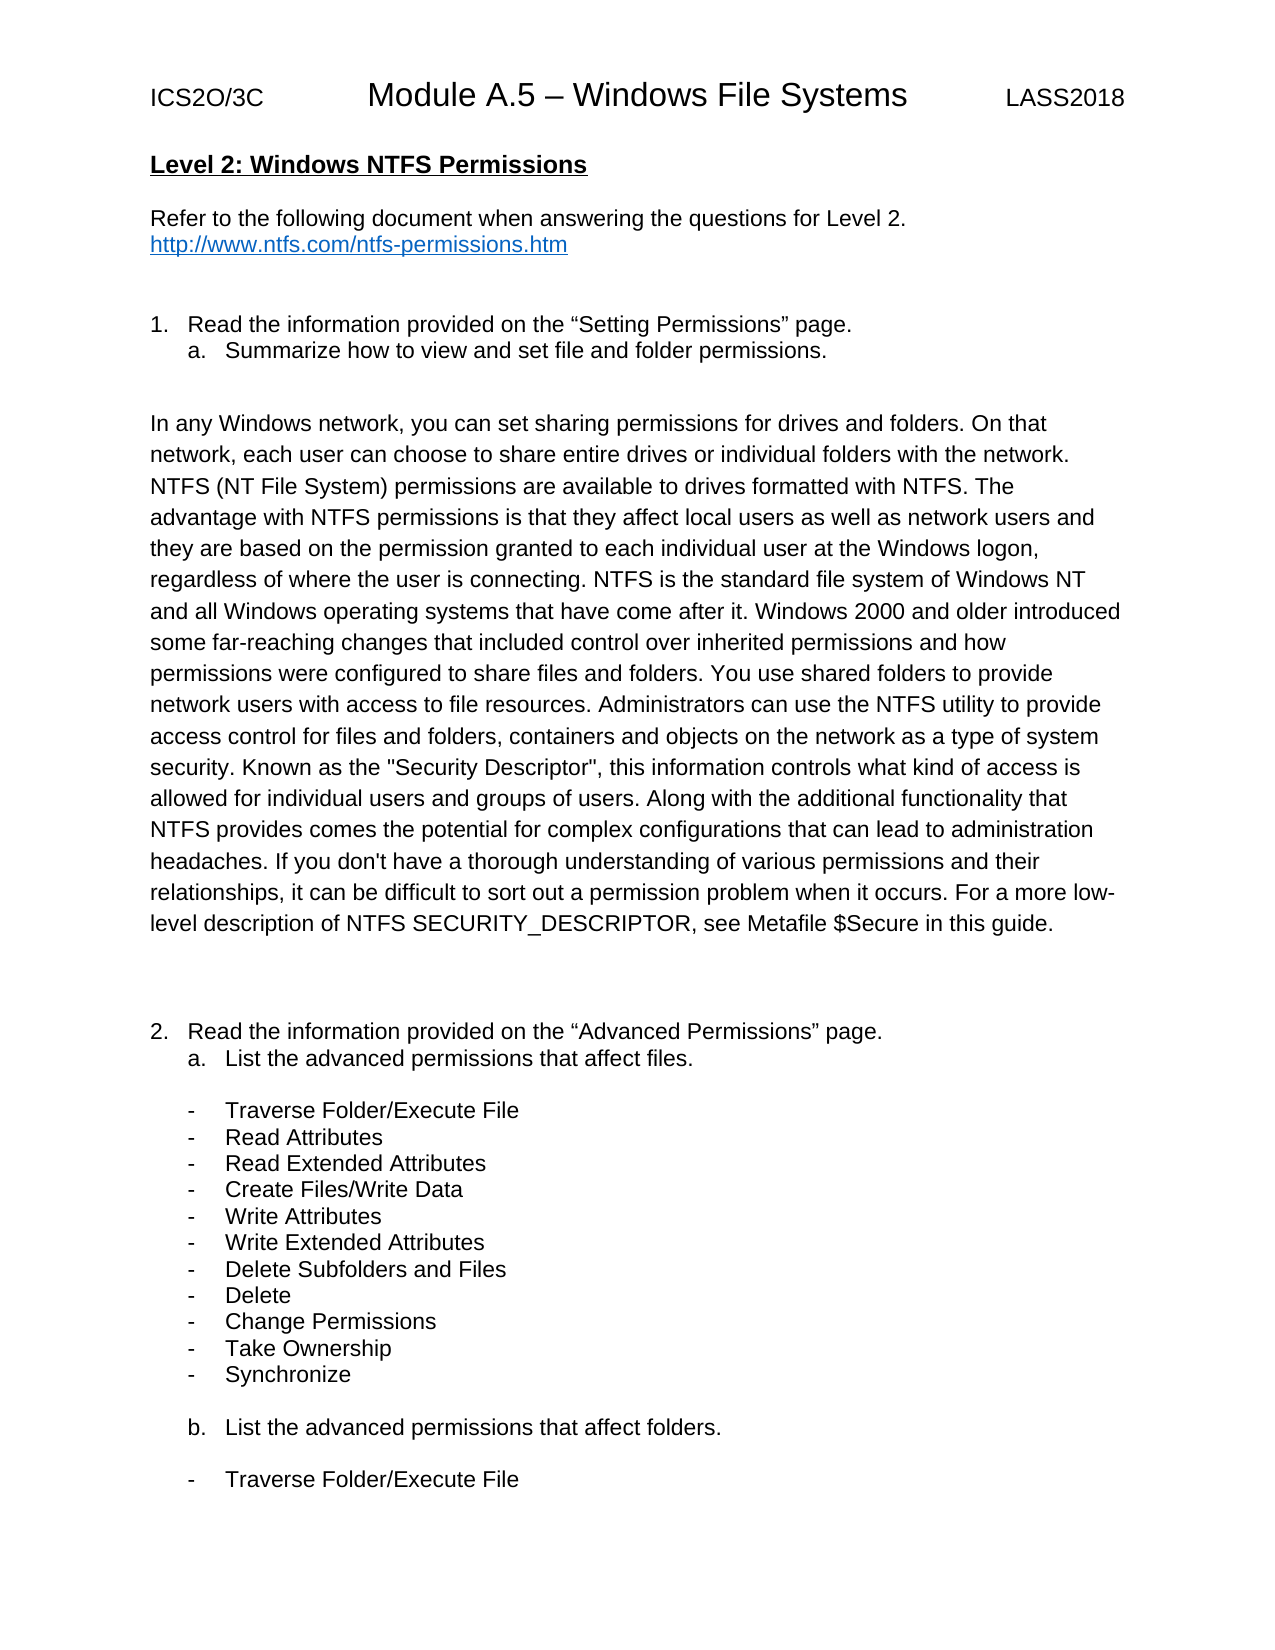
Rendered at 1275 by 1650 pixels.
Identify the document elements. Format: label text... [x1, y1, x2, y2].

list Delete [187, 1282, 1125, 1308]
list List the advanced permissions that affect files. [187, 1045, 1125, 1071]
list Read the information provided on the “Advanced Permissions” page. [150, 1018, 1125, 1045]
list Synchronize [187, 1361, 1125, 1387]
list Summarize how to view and set file and folder permissions. [187, 337, 1125, 363]
list Delete Subfolders and Files [187, 1256, 1125, 1282]
list Write Extended Attributes [187, 1229, 1125, 1256]
text Refer to the following document when answering the questions for Level 2. [150, 205, 1125, 231]
list Read Attributes [187, 1124, 1125, 1150]
list Traverse Folder/Execute File [187, 1097, 1125, 1124]
text In any Windows network, you can set sharing permissions for drives and folders. On that network, each user can choose to share entire drives or individual folders with the network. NTFS (NT File System) permissions are available to drives formatted with NTFS. The advantage with NTFS permissions is that they affect local users as well as network users and they are based on the permission granted to each individual user at the Windows logon, regardless of where the user is connecting. NTFS is the standard file system of Windows NT and all Windows operating systems that have come after it. Windows 2000 and older introduced some far-reaching changes that included control over inherited permissions and how permissions were configured to share files and folders. You use shared folders to provide network users with access to file resources. Administrators can use the NTFS utility to provide access control for files and folders, containers and objects on the network as a type of system security. Known as the "Security Descriptor", this information controls what kind of access is allowed for individual users and groups of users. Along with the additional functionality that NTFS provides comes the potential for complex configurations that can lead to administration headaches. If you don't have a thorough understanding of various permissions and their relationships, it can be difficult to sort out a permission problem when it occurs. For a more low-level description of NTFS SECURITY_DESCRIPTOR, see Metafile $Secure in this guide. [150, 405, 1125, 936]
list Traverse Folder/Execute File [187, 1466, 1125, 1493]
list Take Ownership [187, 1334, 1125, 1361]
list Read Extended Attributes [187, 1150, 1125, 1176]
text http://www.ntfs.com/ntfs-permissions.htm [150, 231, 1125, 258]
list Change Permissions [187, 1308, 1125, 1334]
list List the advanced permissions that affect folders. [187, 1414, 1125, 1440]
text Level 2: Windows NTFS Permissions [150, 150, 1125, 179]
list Create Files/Write Data [187, 1176, 1125, 1203]
list Read the information provided on the “Setting Permissions” page. [150, 311, 1125, 337]
list Write Attributes [187, 1203, 1125, 1229]
